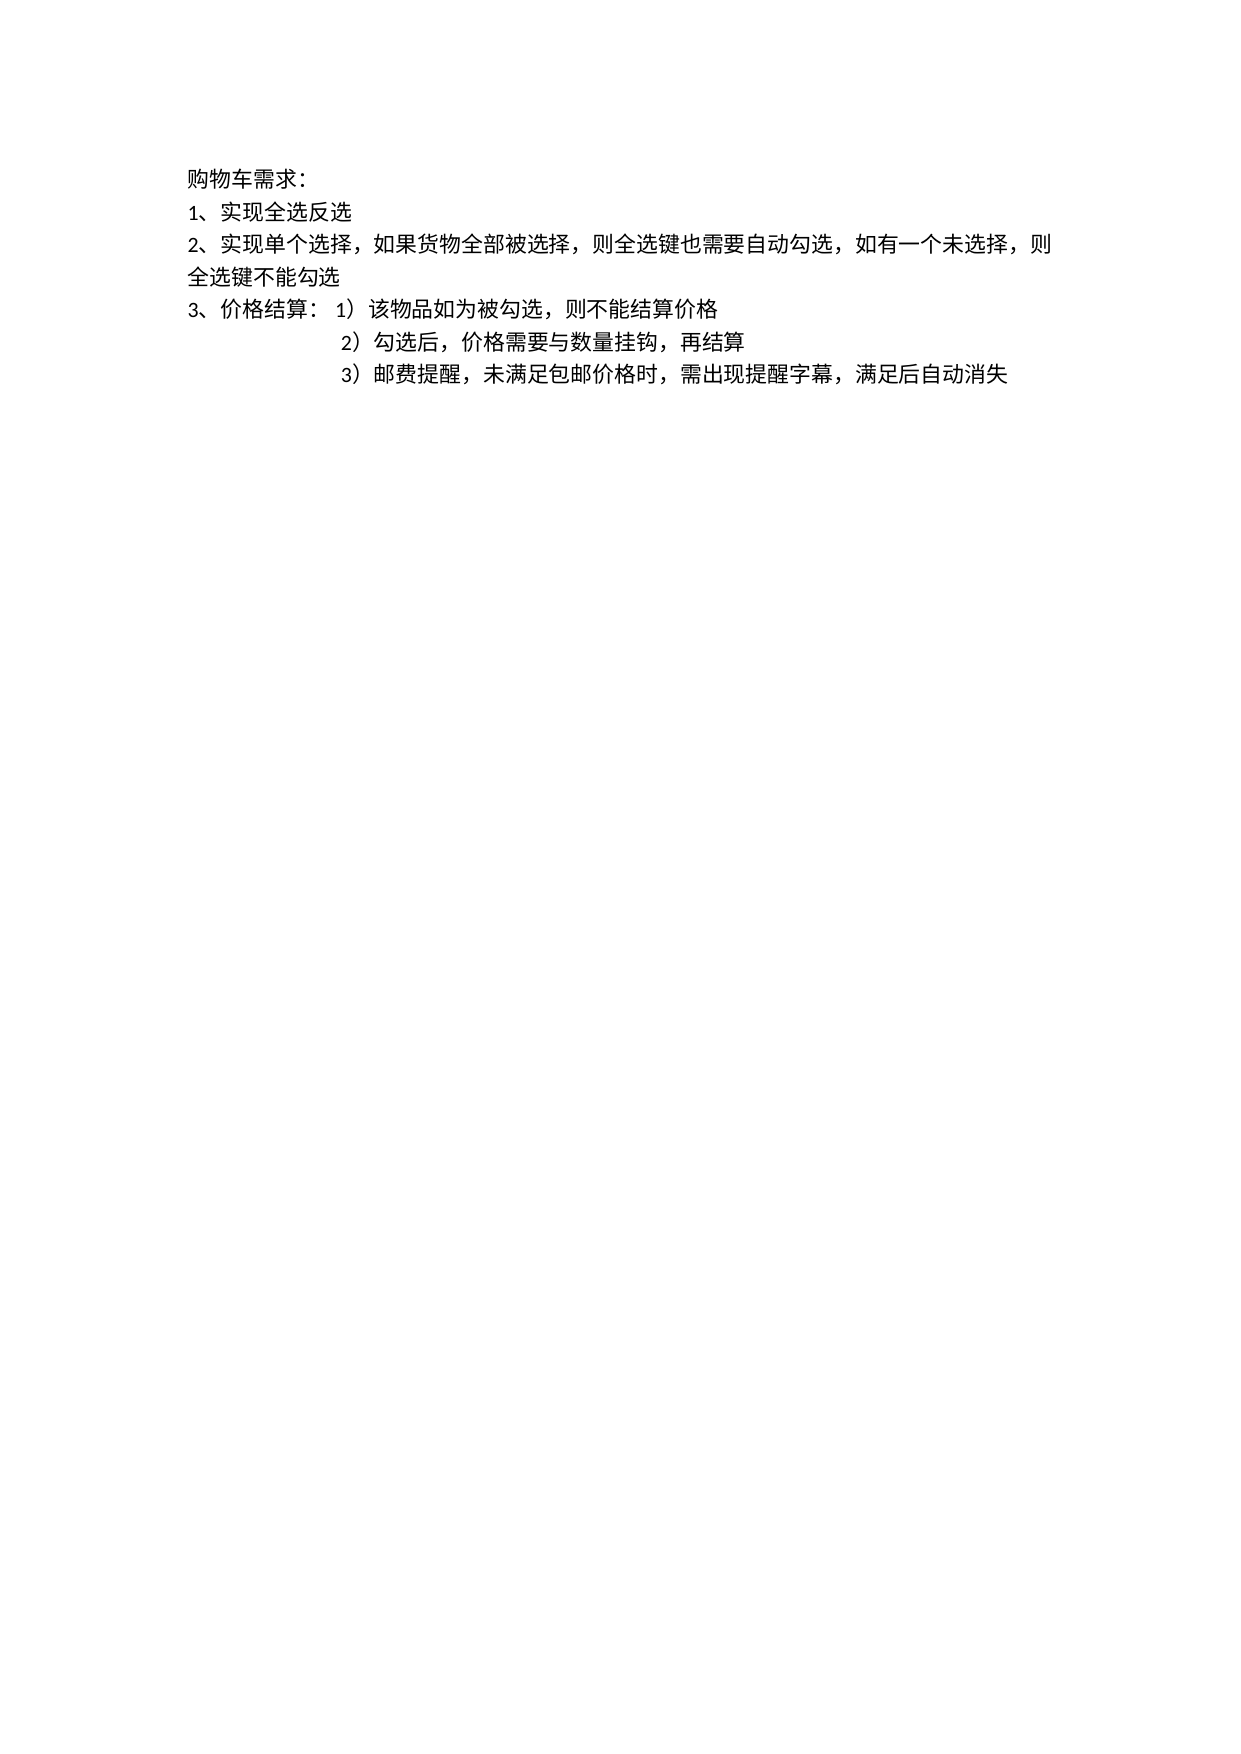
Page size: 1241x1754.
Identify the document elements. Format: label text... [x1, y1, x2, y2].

list 实现单个选择，如果货物全部被选择，则全选键也需要自动勾选，如有一个未选择，则全选键不能勾选 [187, 227, 1053, 292]
list 实现全选反选 [187, 194, 1053, 227]
list 邮费提醒，未满足包邮价格时，需出现提醒字幕，满足后自动消失 [187, 357, 1053, 389]
text 购物车需求： [187, 162, 1053, 194]
list 价格结算： 1）该物品如为被勾选，则不能结算价格 [187, 292, 1053, 324]
list 勾选后，价格需要与数量挂钩，再结算 [187, 324, 1053, 357]
